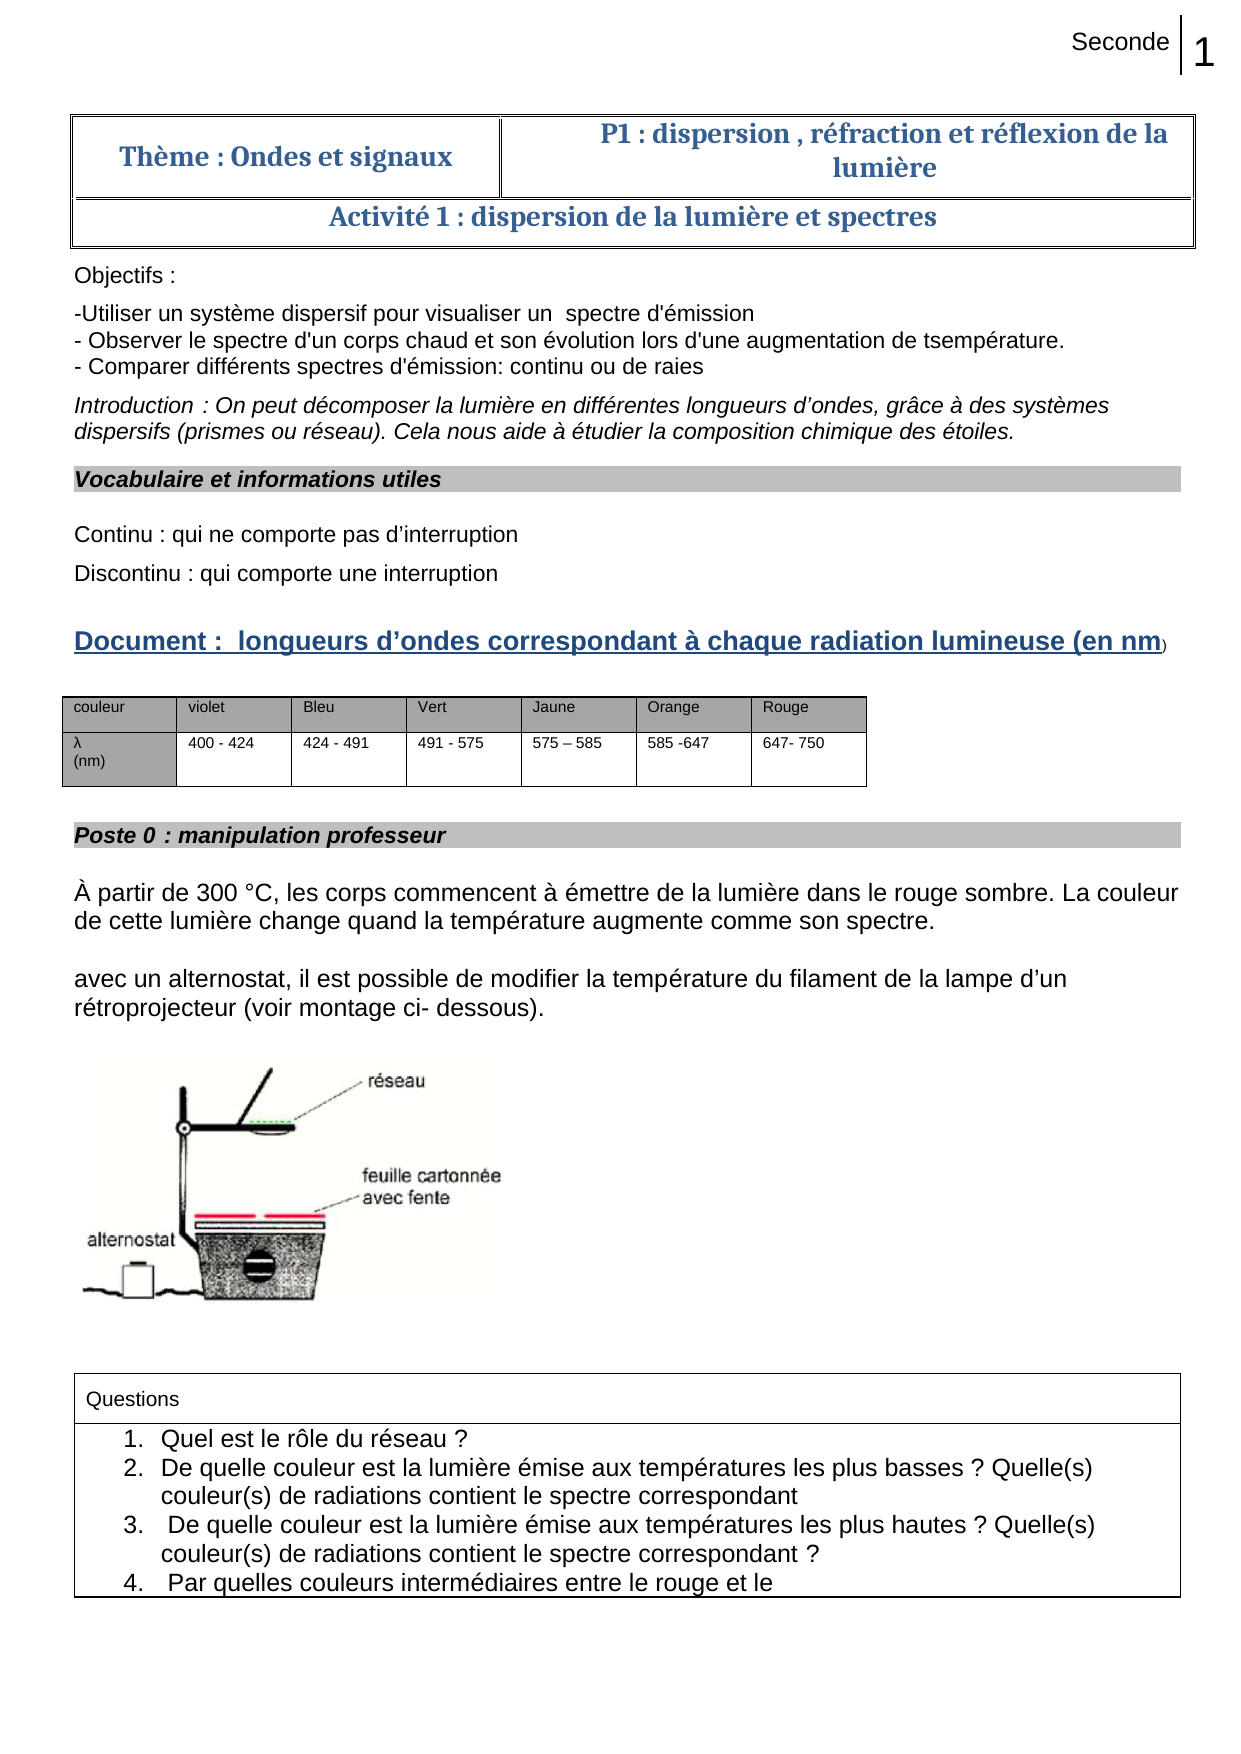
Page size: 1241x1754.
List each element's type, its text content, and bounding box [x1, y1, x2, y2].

table_header Orange [637, 698, 751, 732]
table_cell 575 – 585 [522, 733, 636, 786]
text Continu : qui ne comporte pas d’interruption [74, 521, 1181, 547]
table_cell 400 - 424 [177, 733, 291, 786]
text - Observer le spectre d'un corps chaud et son évolution lors d'une augmentation de tsempérature. [74, 327, 1181, 353]
table_cell Activité 1 : dispersion de la lumière et spectres [73, 197, 1193, 246]
table_cell 424 - 491 [292, 733, 406, 786]
subtitle Poste 0 : manipulation professeur [74, 822, 1181, 848]
table_header Bleu [292, 698, 406, 732]
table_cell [75, 1424, 1180, 1596]
text Objectifs : [74, 262, 1181, 288]
table_header Questions [75, 1374, 1180, 1423]
table_cell 491 - 575 [407, 733, 521, 786]
text À partir de 300 °C, les corps commencent à émettre de la lumière dans le rouge sombre. La couleur de cette lumière change quand la température augmente comme son spectre. [74, 878, 1181, 935]
text - Comparer différents spectres d'émission: continu ou de raies [74, 353, 1181, 379]
picture [73, 1051, 525, 1305]
table_cell 647- 750 [752, 733, 866, 786]
text Introduction : On peut décomposer la lumière en différentes longueurs d’ondes, grâce à des systèmes dispersifs (prismes ou réseau). Cela nous aide à étudier la composition chimique des étoiles. [74, 392, 1181, 445]
table_cell λ (nm) [63, 733, 176, 786]
subtitle Vocabulaire et informations utiles [74, 466, 1181, 492]
table_header violet [177, 698, 291, 732]
table_cell 585 -647 [637, 733, 751, 786]
table_header Vert [407, 698, 521, 732]
table_header Jaune [522, 698, 636, 732]
table_header couleur [63, 698, 176, 732]
table_header Rouge [752, 698, 866, 732]
table_header Thème : Ondes et signaux [73, 117, 500, 197]
text -Utiliser un système dispersif pour visualiser un spectre d'émission [74, 300, 1181, 327]
text Document : longueurs d’ondes correspondant à chaque radiation lumineuse (en nm) [74, 625, 1181, 656]
text avec un alternostat, il est possible de modifier la température du filament de la lampe d’un rétroprojecteur (voir montage ci- dessous). [74, 964, 1181, 1022]
text Discontinu : qui comporte une interruption [74, 560, 1181, 586]
table_header P1 : dispersion , réfraction et réflexion de la lumière [500, 117, 1193, 197]
